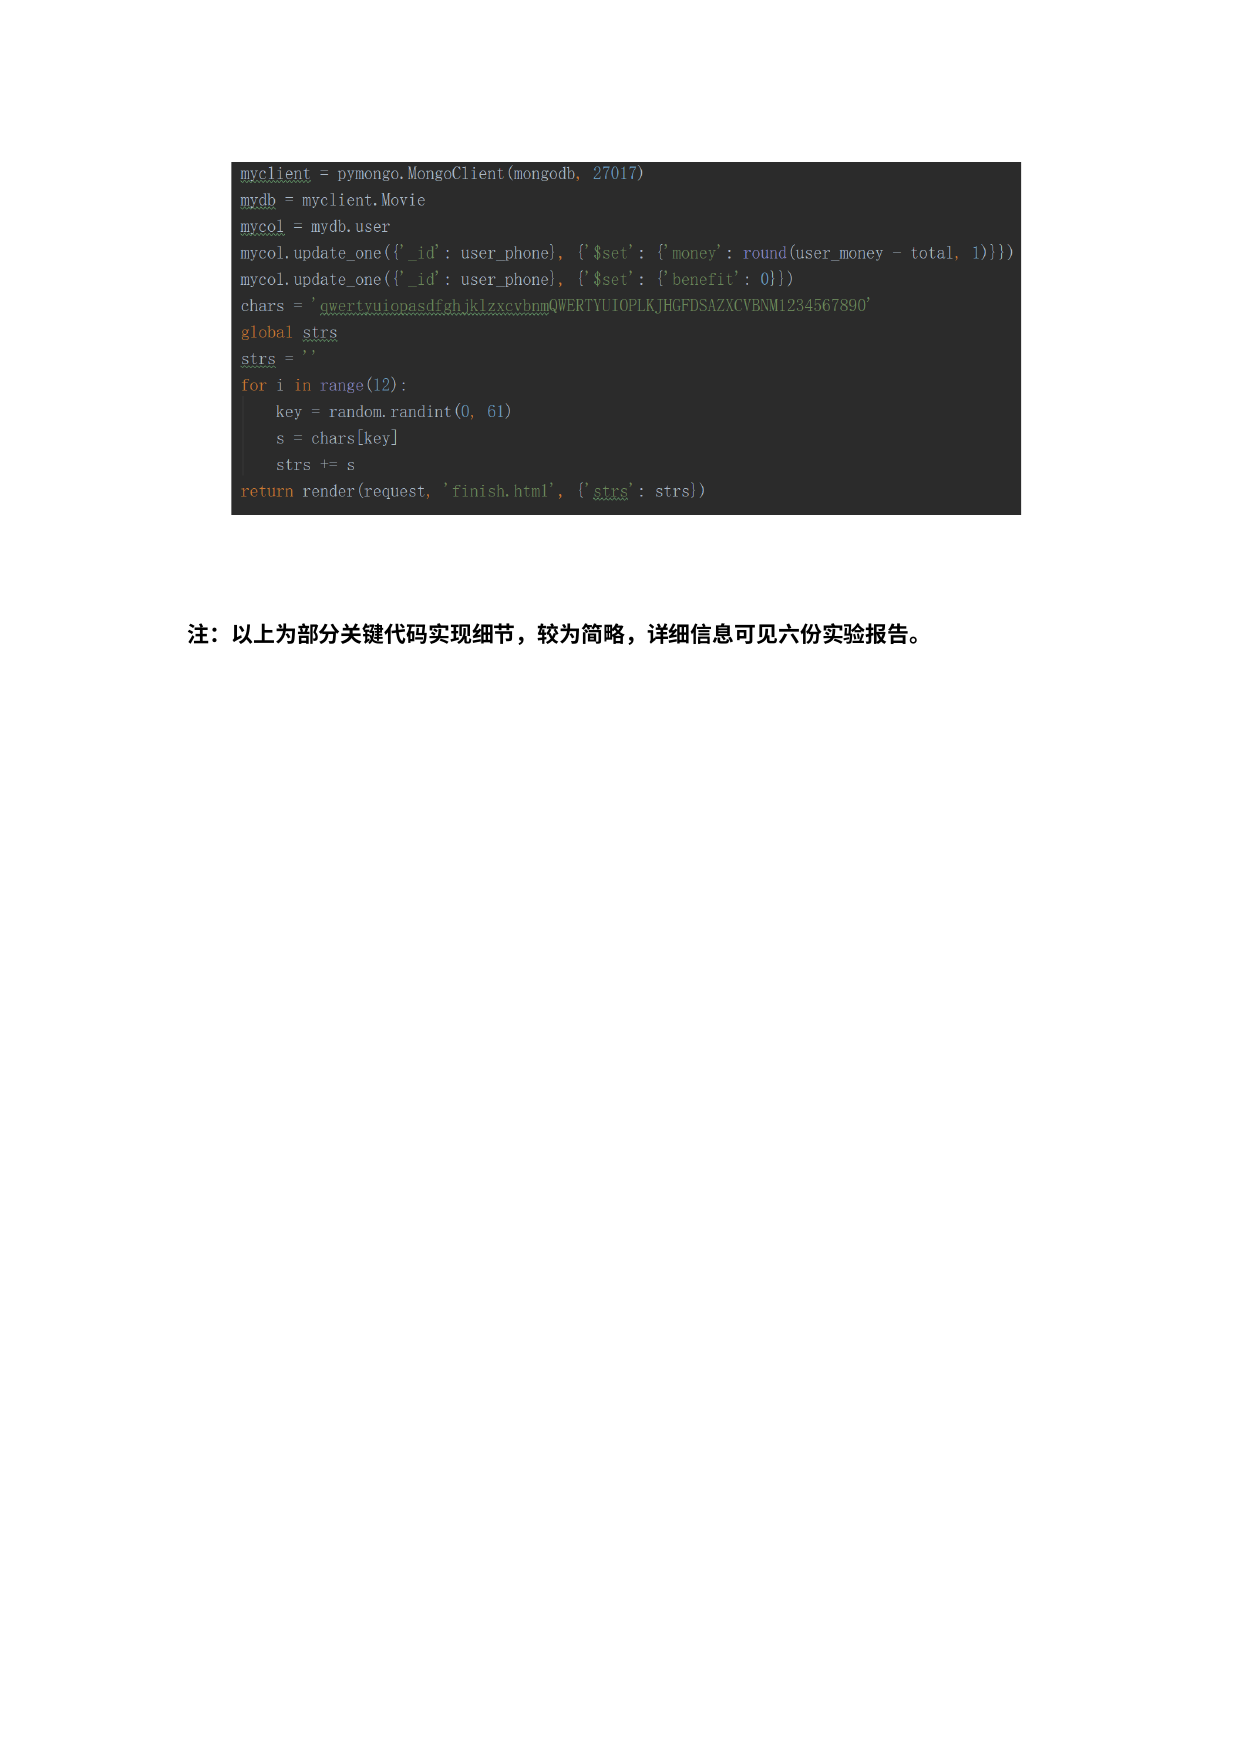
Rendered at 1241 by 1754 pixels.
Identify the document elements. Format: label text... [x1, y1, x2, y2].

text 注：以上为部分关键代码实现细节，较为简略，详细信息可见六份实验报告。 [187, 617, 1053, 649]
picture [231, 162, 1022, 515]
